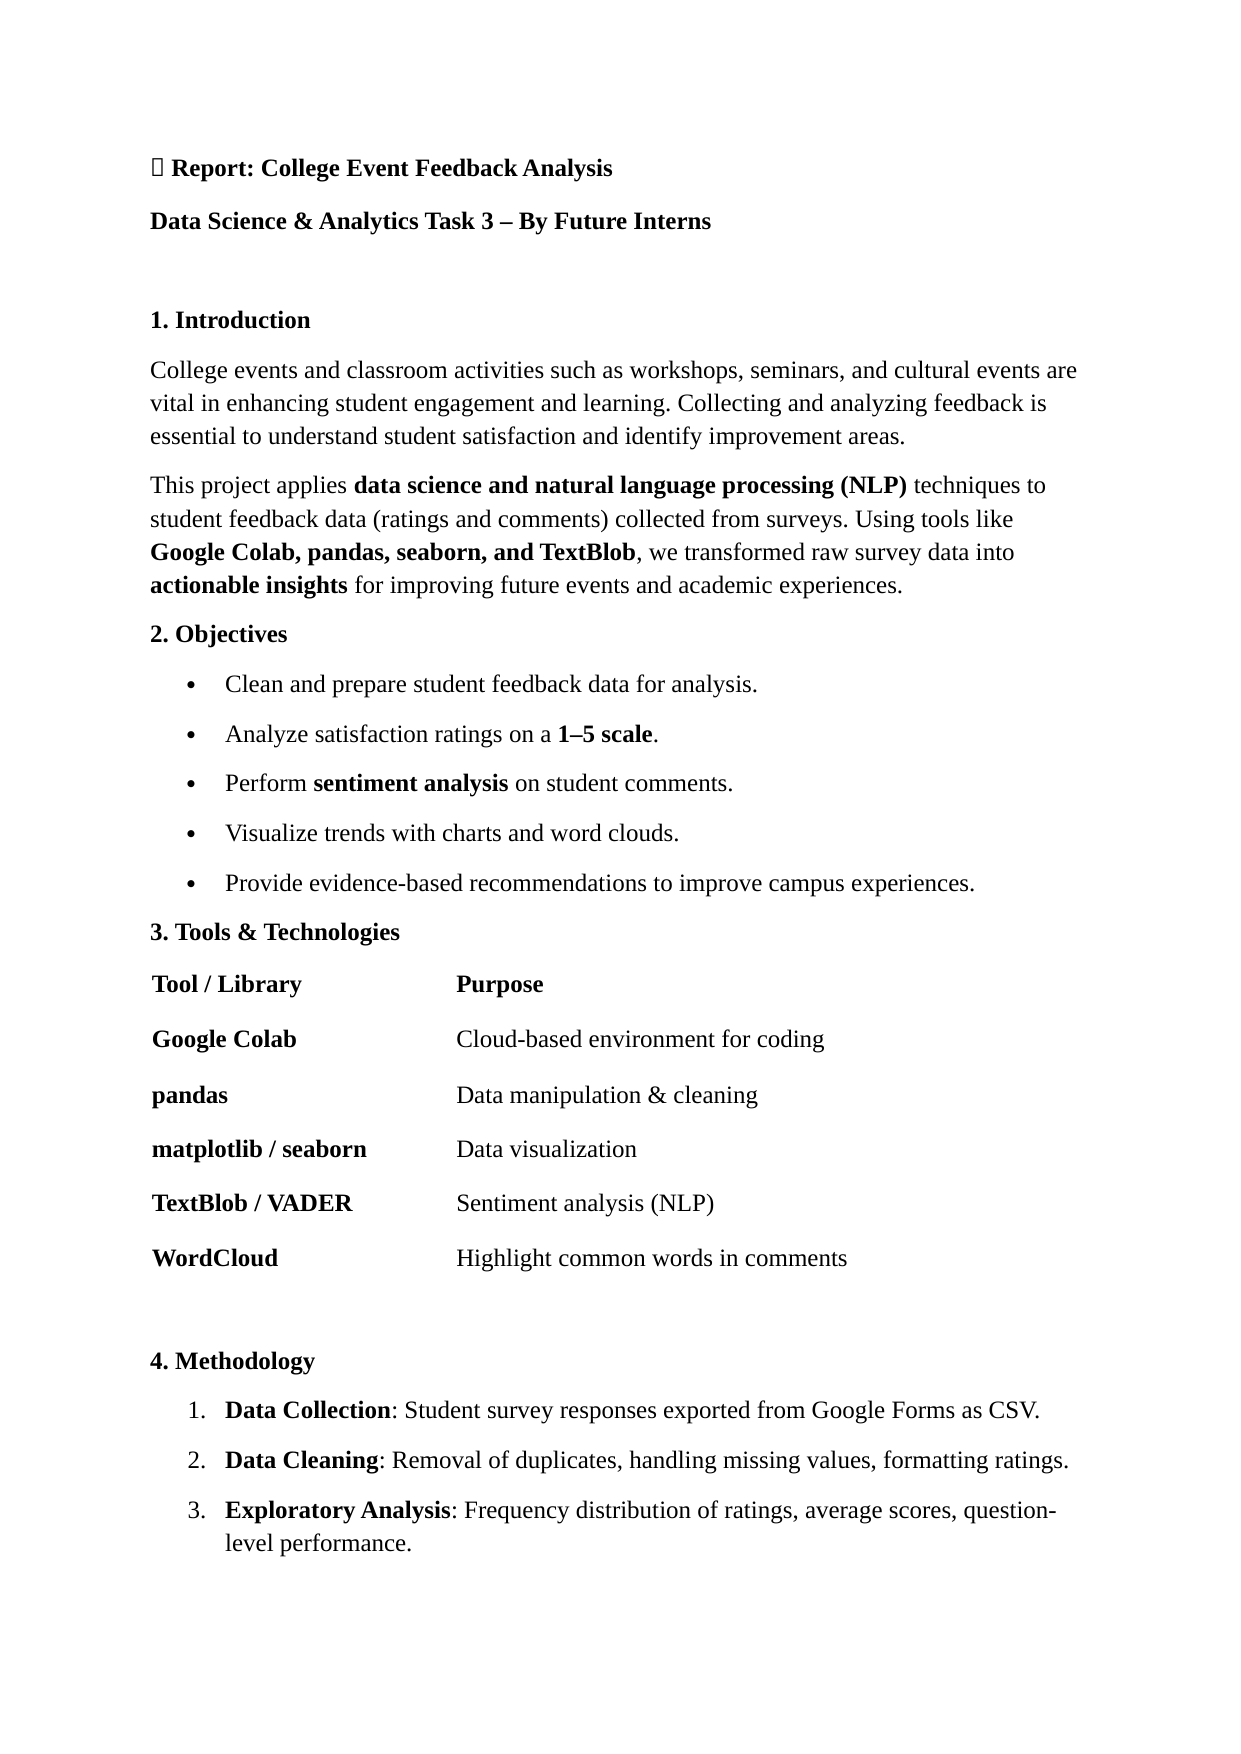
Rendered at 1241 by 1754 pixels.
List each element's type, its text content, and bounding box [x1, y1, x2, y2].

text 2. Objectives [150, 619, 1090, 648]
text 3. Tools & Technologies [150, 917, 1090, 946]
list Data Collection: Student survey responses exported from Google Forms as CSV. [187, 1396, 1090, 1424]
list Data Cleaning: Removal of duplicates, handling missing values, formatting ratings. [187, 1445, 1090, 1474]
table_cell Data manipulation & cleaning [455, 1078, 1001, 1132]
table_cell Highlight common words in comments [455, 1240, 1001, 1296]
list Analyze satisfaction ratings on a 1–5 scale. [187, 719, 1090, 747]
text This project applies data science and natural language processing (NLP) techniques to student feedback data (ratings and comments) collected from surveys. Using tools like Google Colab, pandas, seaborn, and TextBlob, we transformed raw survey data into actionable insights for improving future events and academic experiences. [150, 471, 1090, 598]
table_cell Google Colab [150, 1021, 454, 1077]
table_cell WordCloud [150, 1240, 454, 1296]
table_cell Sentiment analysis (NLP) [455, 1186, 1001, 1240]
text 4. Methodology [150, 1346, 1090, 1374]
table_cell TextBlob / VADER [150, 1186, 454, 1240]
list Exploratory Analysis: Frequency distribution of ratings, average scores, question-level performance. [187, 1495, 1090, 1557]
table_header Tool / Library [150, 967, 454, 1021]
text 📑 Report: College Event Feedback Analysis [150, 150, 1090, 184]
list Provide evidence-based recommendations to improve campus experiences. [187, 868, 1090, 897]
list Perform sentiment analysis on student comments. [187, 768, 1090, 797]
text 1. Introduction [150, 305, 1090, 334]
table_cell matplotlib / seaborn [150, 1132, 454, 1186]
table_header Purpose [455, 967, 1001, 1021]
list Visualize trends with charts and word clouds. [187, 818, 1090, 847]
text Data Science & Analytics Task 3 – By Future Interns [150, 206, 1090, 234]
text College events and classroom activities such as workshops, seminars, and cultural events are vital in enhancing student engagement and learning. Collecting and analyzing feedback is essential to understand student satisfaction and identify improvement areas. [150, 355, 1090, 450]
list Clean and prepare student feedback data for analysis. [187, 669, 1090, 698]
table_cell Data visualization [455, 1132, 1001, 1186]
table_cell pandas [150, 1078, 454, 1132]
table_cell Cloud-based environment for coding [455, 1021, 1001, 1077]
